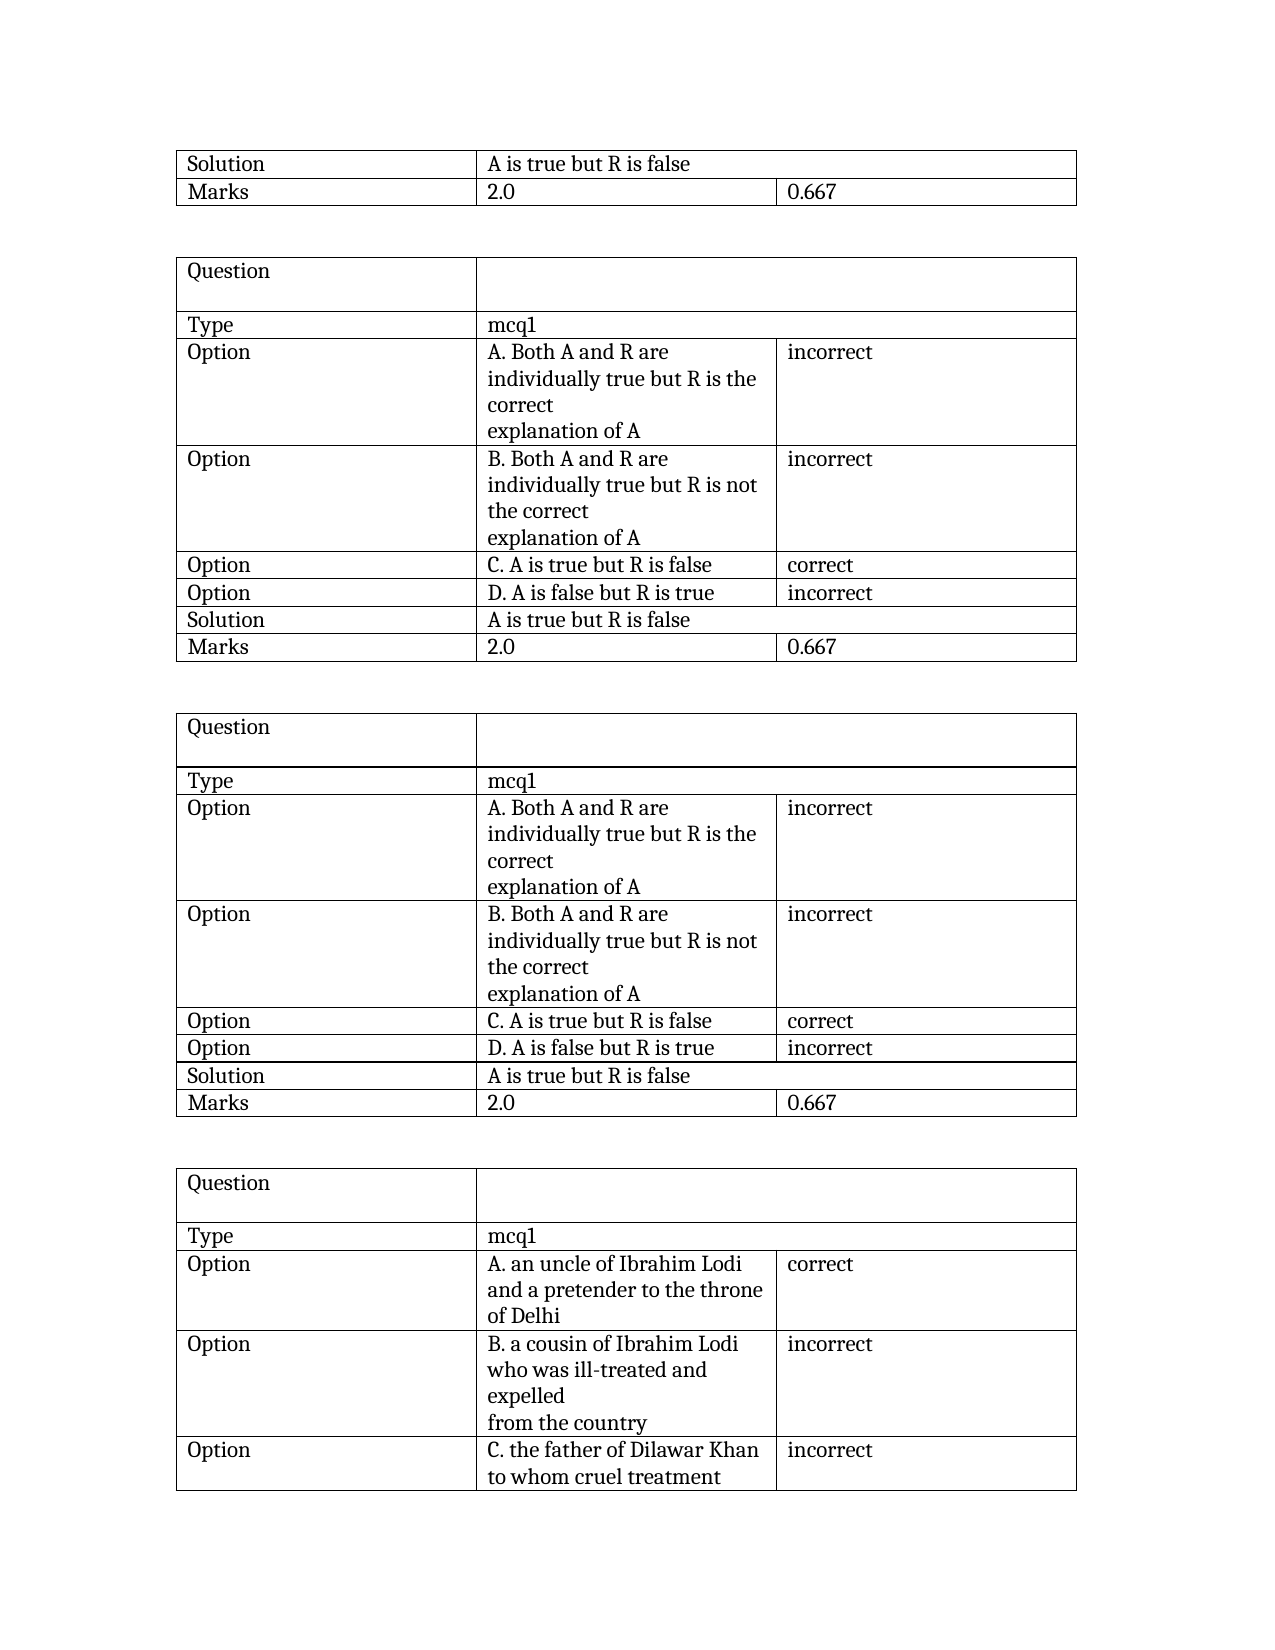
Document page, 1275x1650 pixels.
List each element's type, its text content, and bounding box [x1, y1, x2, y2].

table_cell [477, 1437, 776, 1490]
table_cell A. Both A and R are individually true but R is the correct explanation of A [477, 795, 776, 900]
table_cell Option [177, 579, 476, 606]
table_cell Type [177, 768, 476, 794]
table_cell correct [777, 1008, 1076, 1034]
table_cell incorrect [777, 1035, 1076, 1061]
table_cell mcq1 [477, 312, 1076, 338]
table_cell incorrect [777, 579, 1076, 606]
table_cell Option [177, 1035, 476, 1061]
table_cell Option [177, 339, 476, 444]
table_cell Type [177, 312, 476, 338]
table_cell Option [177, 901, 476, 1007]
table_cell 2.0 [477, 179, 776, 205]
table_cell Marks [177, 634, 476, 661]
table_cell incorrect [777, 446, 1076, 551]
table_cell correct [777, 1251, 1076, 1329]
table_cell A is true but R is false [477, 151, 1076, 177]
table_cell correct [777, 552, 1076, 578]
table_cell incorrect [777, 1331, 1076, 1436]
table_cell mcq1 [477, 768, 1076, 794]
table_cell B. Both A and R are individually true but R is not the correct explanation of A [477, 901, 776, 1007]
table_cell A. Both A and R are individually true but R is the correct explanation of A [477, 339, 776, 444]
table_cell mcq1 [477, 1223, 1076, 1249]
table_cell C. A is true but R is false [477, 552, 776, 578]
table_cell A is true but R is false [477, 607, 1076, 633]
table_cell Type [177, 1223, 476, 1249]
table_cell incorrect [777, 795, 1076, 900]
table_cell D. A is false but R is true [477, 1035, 776, 1061]
table_cell C. A is true but R is false [477, 1008, 776, 1034]
table_cell D. A is false but R is true [477, 579, 776, 606]
table_cell Option [177, 1331, 476, 1436]
table_cell 0.667 [777, 634, 1076, 661]
table_cell Solution [177, 607, 476, 633]
table_cell 2.0 [477, 1090, 776, 1116]
table_header [477, 1169, 1076, 1222]
table_cell B. Both A and R are individually true but R is not the correct explanation of A [477, 446, 776, 551]
table_cell Marks [177, 179, 476, 205]
table_header [477, 714, 1076, 766]
table_header [477, 258, 1076, 311]
table_cell incorrect [777, 339, 1076, 444]
table_cell Option [177, 1437, 476, 1490]
table_cell 2.0 [477, 634, 776, 661]
table_cell Option [177, 1251, 476, 1329]
table_header Question [177, 1169, 476, 1222]
table_cell Option [177, 1008, 476, 1034]
table_cell incorrect [777, 901, 1076, 1007]
table_cell Marks [177, 1090, 476, 1116]
table_cell A is true but R is false [477, 1063, 1076, 1089]
table_cell 0.667 [777, 1090, 1076, 1116]
table_header Question [177, 258, 476, 311]
table_cell incorrect [777, 1437, 1076, 1490]
table_cell Option [177, 795, 476, 900]
table_cell 0.667 [777, 179, 1076, 205]
table_cell B. a cousin of Ibrahim Lodi who was ill-treated and expelled from the country [477, 1331, 776, 1436]
table_cell Solution [177, 1063, 476, 1089]
table_cell Solution [177, 151, 476, 177]
table_header Question [177, 714, 476, 766]
table_cell A. an uncle of Ibrahim Lodi and a pretender to the throne of Delhi [477, 1251, 776, 1329]
table_cell Option [177, 552, 476, 578]
table_cell Option [177, 446, 476, 551]
